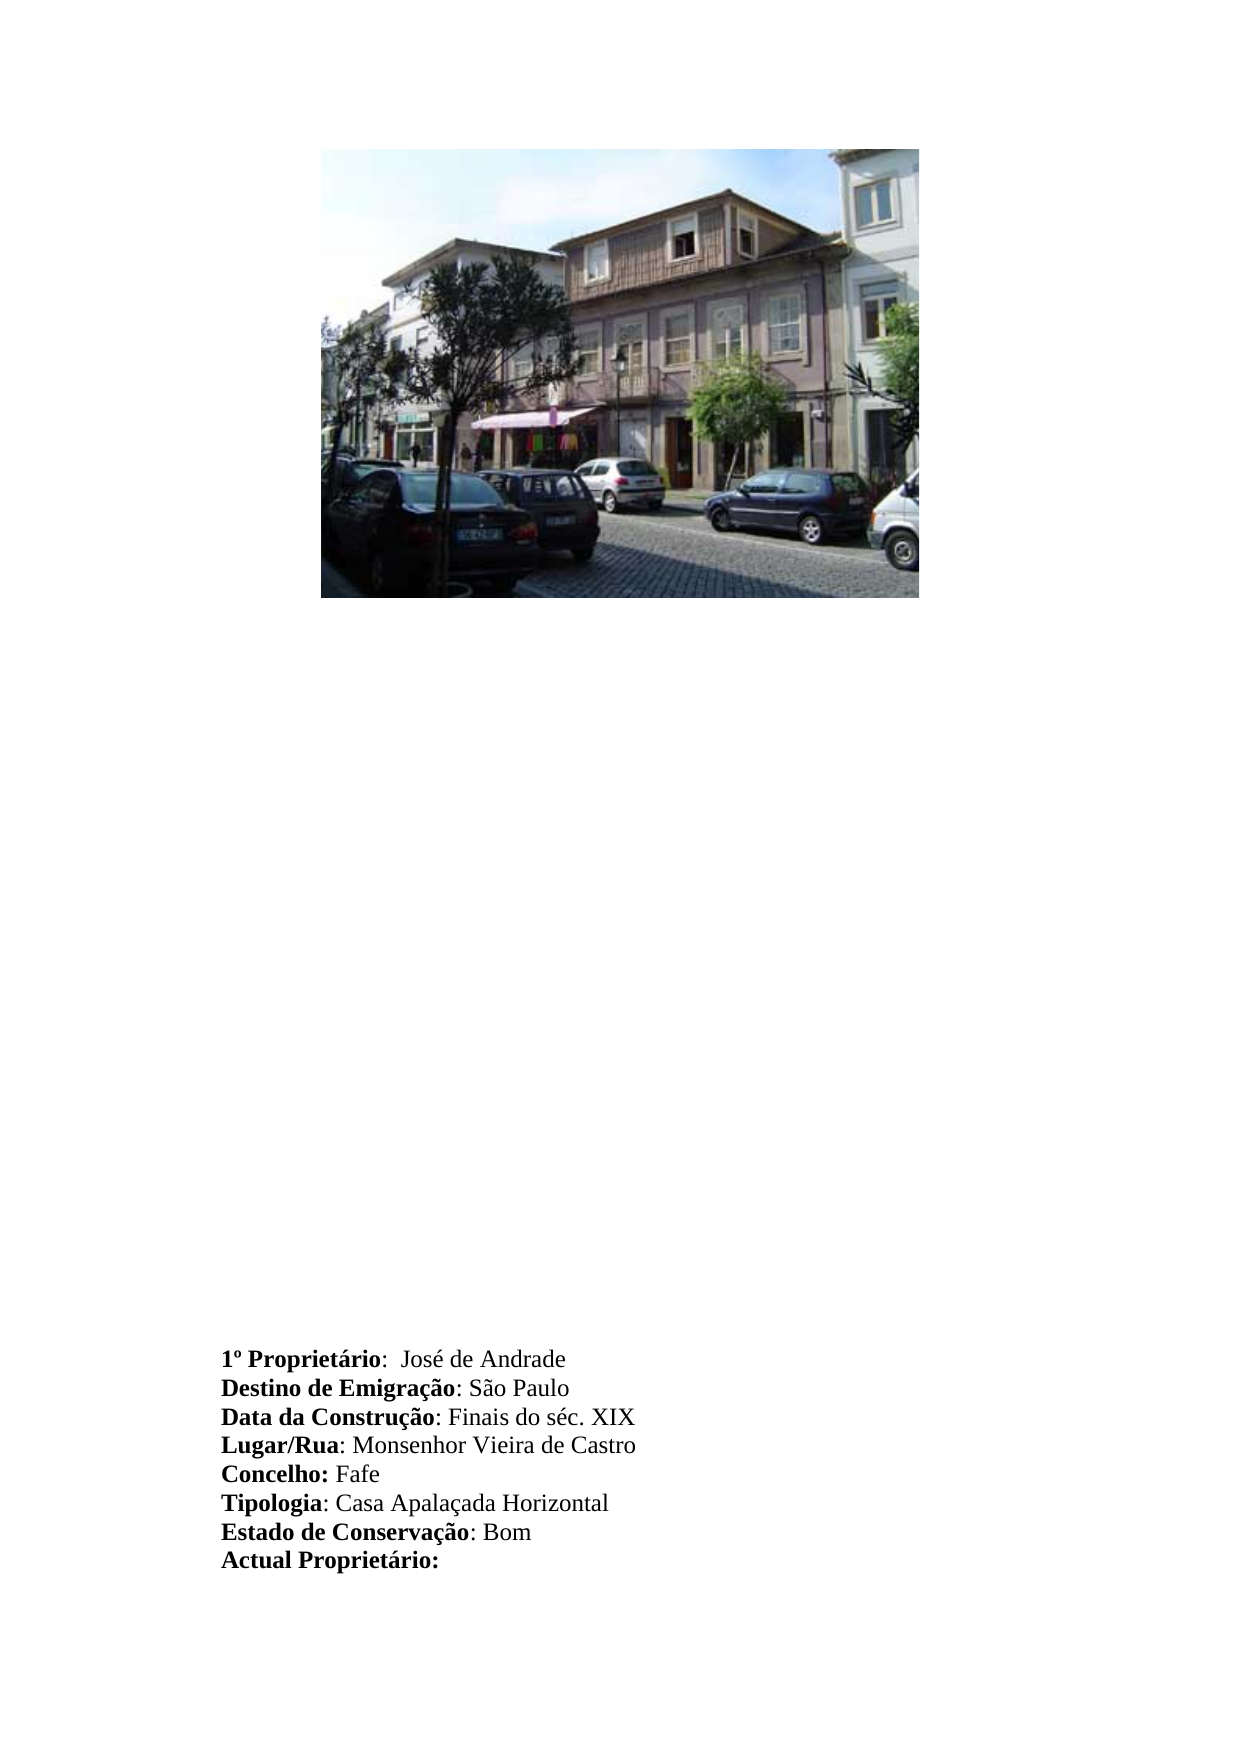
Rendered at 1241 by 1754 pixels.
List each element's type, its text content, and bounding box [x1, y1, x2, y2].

table_header 1º Proprietário: José de Andrade Destino de Emigração: São Paulo Data da Construção: Finais do séc. XIX Lugar/Rua: Monsenhor Vieira de Castro Concelho: Fafe Tipologia: Casa Apalaçada Horizontal Estado de Conservação: Bom Actual Proprietário: [219, 148, 1021, 1604]
picture [321, 149, 920, 598]
